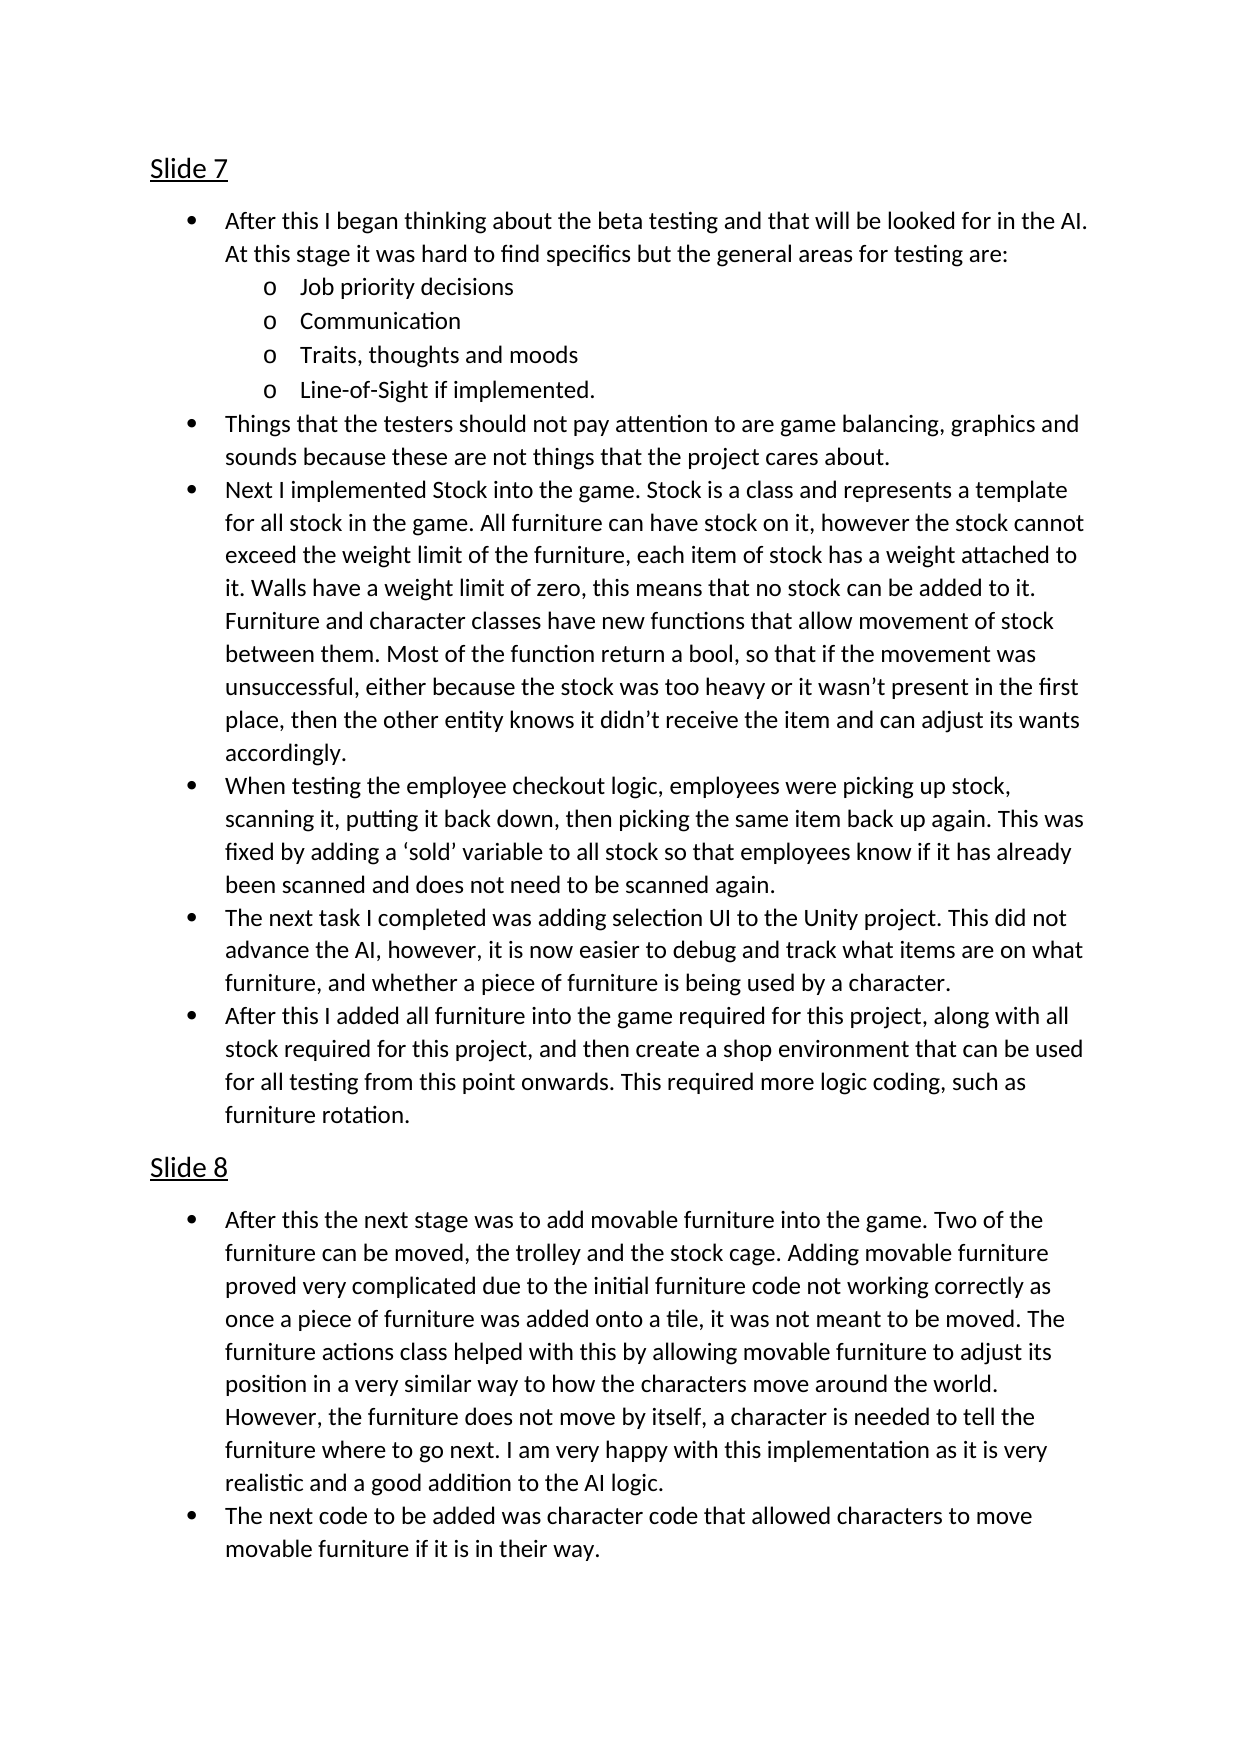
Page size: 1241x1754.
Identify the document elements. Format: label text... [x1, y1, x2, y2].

list Traits, thoughts and moods [262, 339, 1090, 371]
list After this I added all furniture into the game required for this project, along with all stock required for this project, and then create a shop environment that can be used for all testing from this point onwards. This required more logic coding, such as furniture rotation. [187, 1001, 1090, 1130]
list When testing the employee checkout logic, employees were picking up stock, scanning it, putting it back down, then picking the same item back up again. This was fixed by adding a ‘sold’ variable to all stock so that employees know if it has already been scanned and does not need to be scanned again. [187, 770, 1090, 899]
list The next code to be added was character code that allowed characters to move movable furniture if it is in their way. [187, 1500, 1090, 1564]
list After this the next stage was to add movable furniture into the game. Two of the furniture can be moved, the trolley and the stock cage. Adding movable furniture proved very complicated due to the initial furniture code not working correctly as once a piece of furniture was added onto a tile, it was not meant to be moved. The furniture actions class helped with this by allowing movable furniture to adjust its position in a very similar way to how the characters move around the world. However, the furniture does not move by itself, a character is needed to tell the furniture where to go next. I am very happy with this implementation as it is very realistic and a good addition to the AI logic. [187, 1204, 1090, 1498]
list Communication [262, 305, 1090, 337]
list The next task I completed was adding selection UI to the Unity project. This did not advance the AI, however, it is now easier to debug and track what items are on what furniture, and whether a piece of furniture is being used by a character. [187, 902, 1090, 998]
text Slide 7 [150, 150, 1090, 186]
list Things that the testers should not pay attention to are game balancing, graphics and sounds because these are not things that the project cares about. [187, 408, 1090, 471]
list After this I began thinking about the beta testing and that will be looked for in the AI. At this stage it was hard to find specifics but the general areas for testing are: [187, 205, 1090, 268]
text Slide 8 [150, 1149, 1090, 1184]
list Line-of-Sight if implemented. [262, 374, 1090, 406]
list Next I implemented Stock into the game. Stock is a class and represents a template for all stock in the game. All furniture can have stock on it, however the stock cannot exceed the weight limit of the furniture, each item of stock has a weight attached to it. Walls have a weight limit of zero, this means that no stock can be added to it. Furniture and character classes have new functions that allow movement of stock between them. Most of the function return a bool, so that if the movement was unsuccessful, either because the stock was too heavy or it wasn’t present in the first place, then the other entity knows it didn’t receive the item and can adjust its wants accordingly. [187, 474, 1090, 768]
list Job priority decisions [262, 271, 1090, 303]
